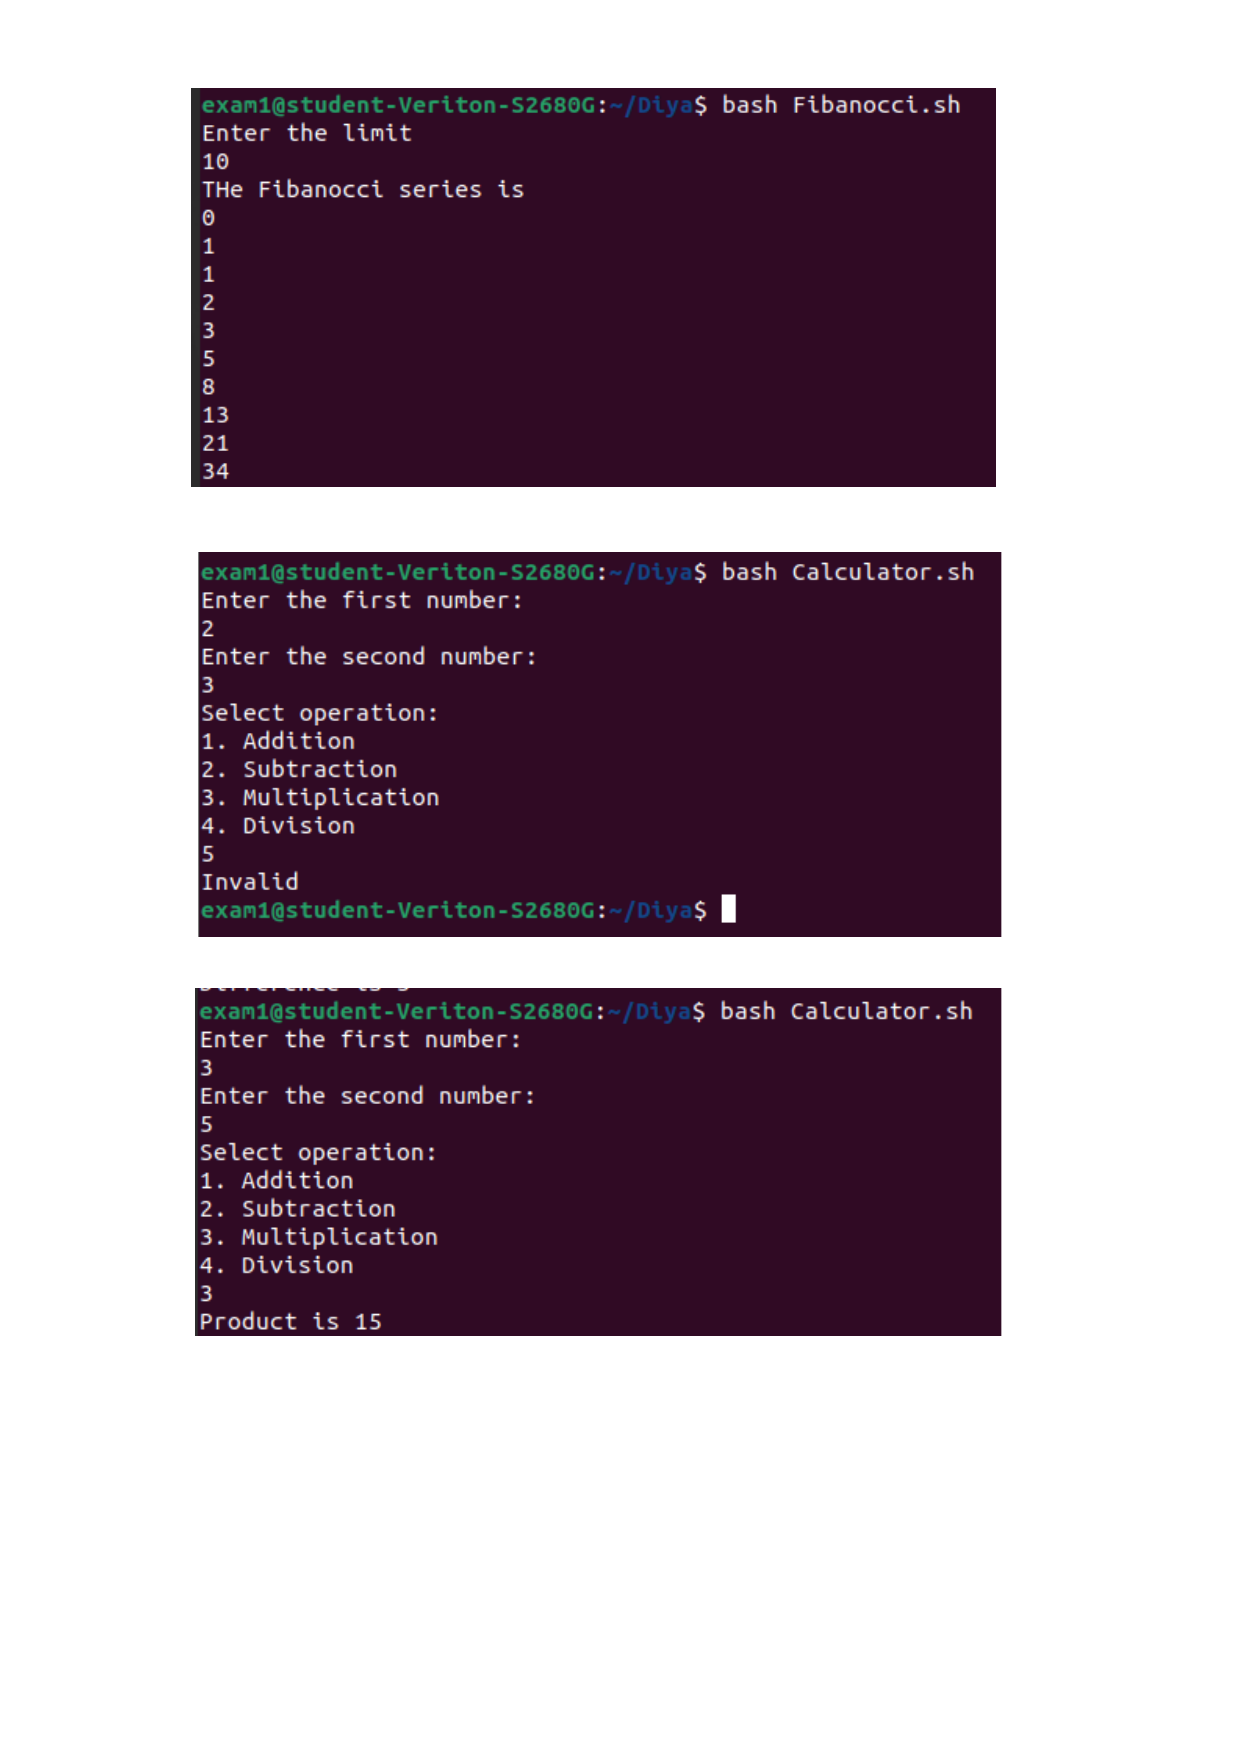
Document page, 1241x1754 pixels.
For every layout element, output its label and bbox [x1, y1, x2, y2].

picture [198, 552, 1002, 937]
picture [191, 88, 996, 487]
picture [195, 988, 1002, 1336]
